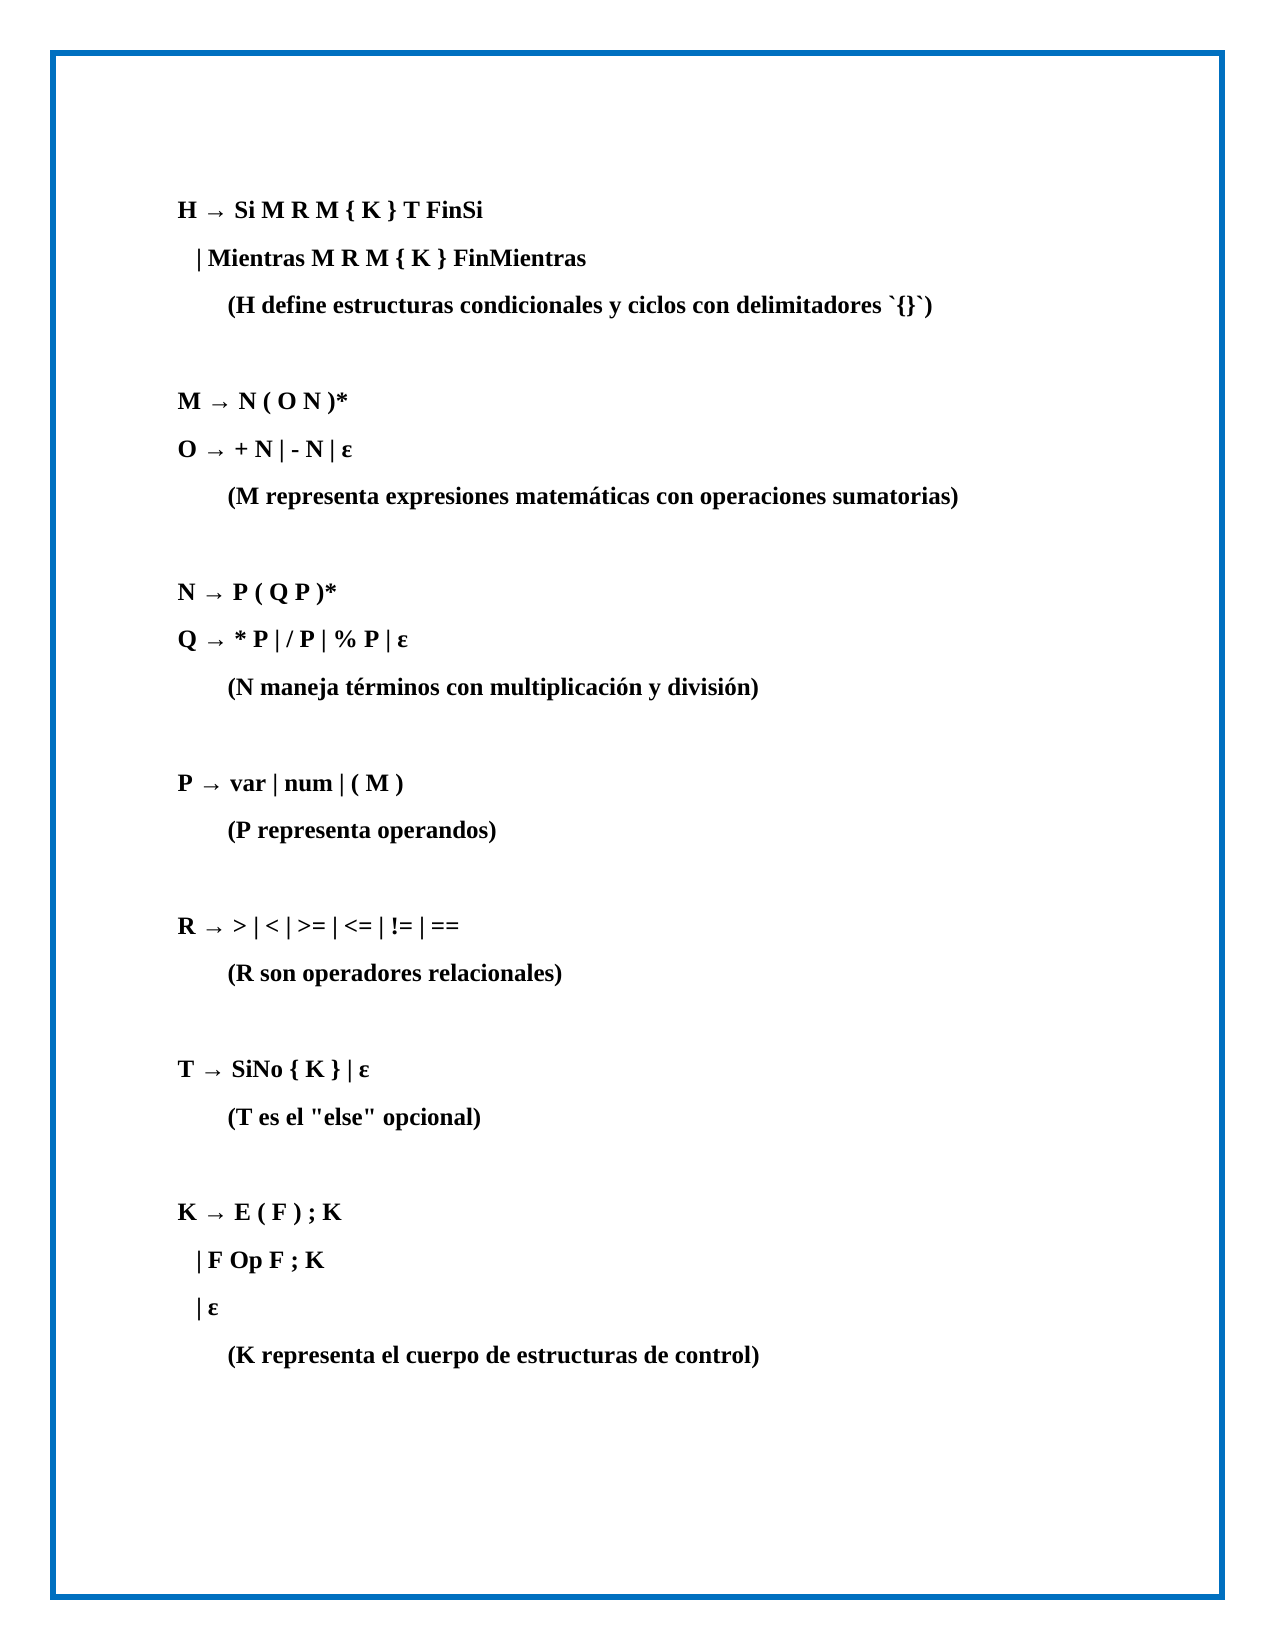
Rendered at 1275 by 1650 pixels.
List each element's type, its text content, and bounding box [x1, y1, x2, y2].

text | ε [177, 1292, 1098, 1321]
text O → + N | - N | ε [177, 434, 1098, 462]
text (R son operadores relacionales) [177, 958, 1098, 987]
text (T es el "else" opcional) [177, 1102, 1098, 1130]
text M → N ( O N )* [177, 386, 1098, 415]
text R → > | < | >= | <= | != | == [177, 911, 1098, 939]
text (M representa expresiones matemáticas con operaciones sumatorias) [177, 481, 1098, 510]
text T → SiNo { K } | ε [177, 1054, 1098, 1083]
text Q → * P | / P | % P | ε [177, 624, 1098, 653]
text K → E ( F ) ; K [177, 1197, 1098, 1226]
text | F Op F ; K [177, 1245, 1098, 1273]
text P → var | num | ( M ) [177, 768, 1098, 796]
text H → Si M R M { K } T FinSi [177, 195, 1098, 224]
text N → P ( Q P )* [177, 577, 1098, 606]
text (K representa el cuerpo de estructuras de control) [177, 1340, 1098, 1369]
text (N maneja términos con multiplicación y división) [177, 672, 1098, 701]
text (P representa operandos) [177, 815, 1098, 844]
text | Mientras M R M { K } FinMientras [177, 243, 1098, 272]
text (H define estructuras condicionales y ciclos con delimitadores `{}`) [177, 291, 1098, 319]
